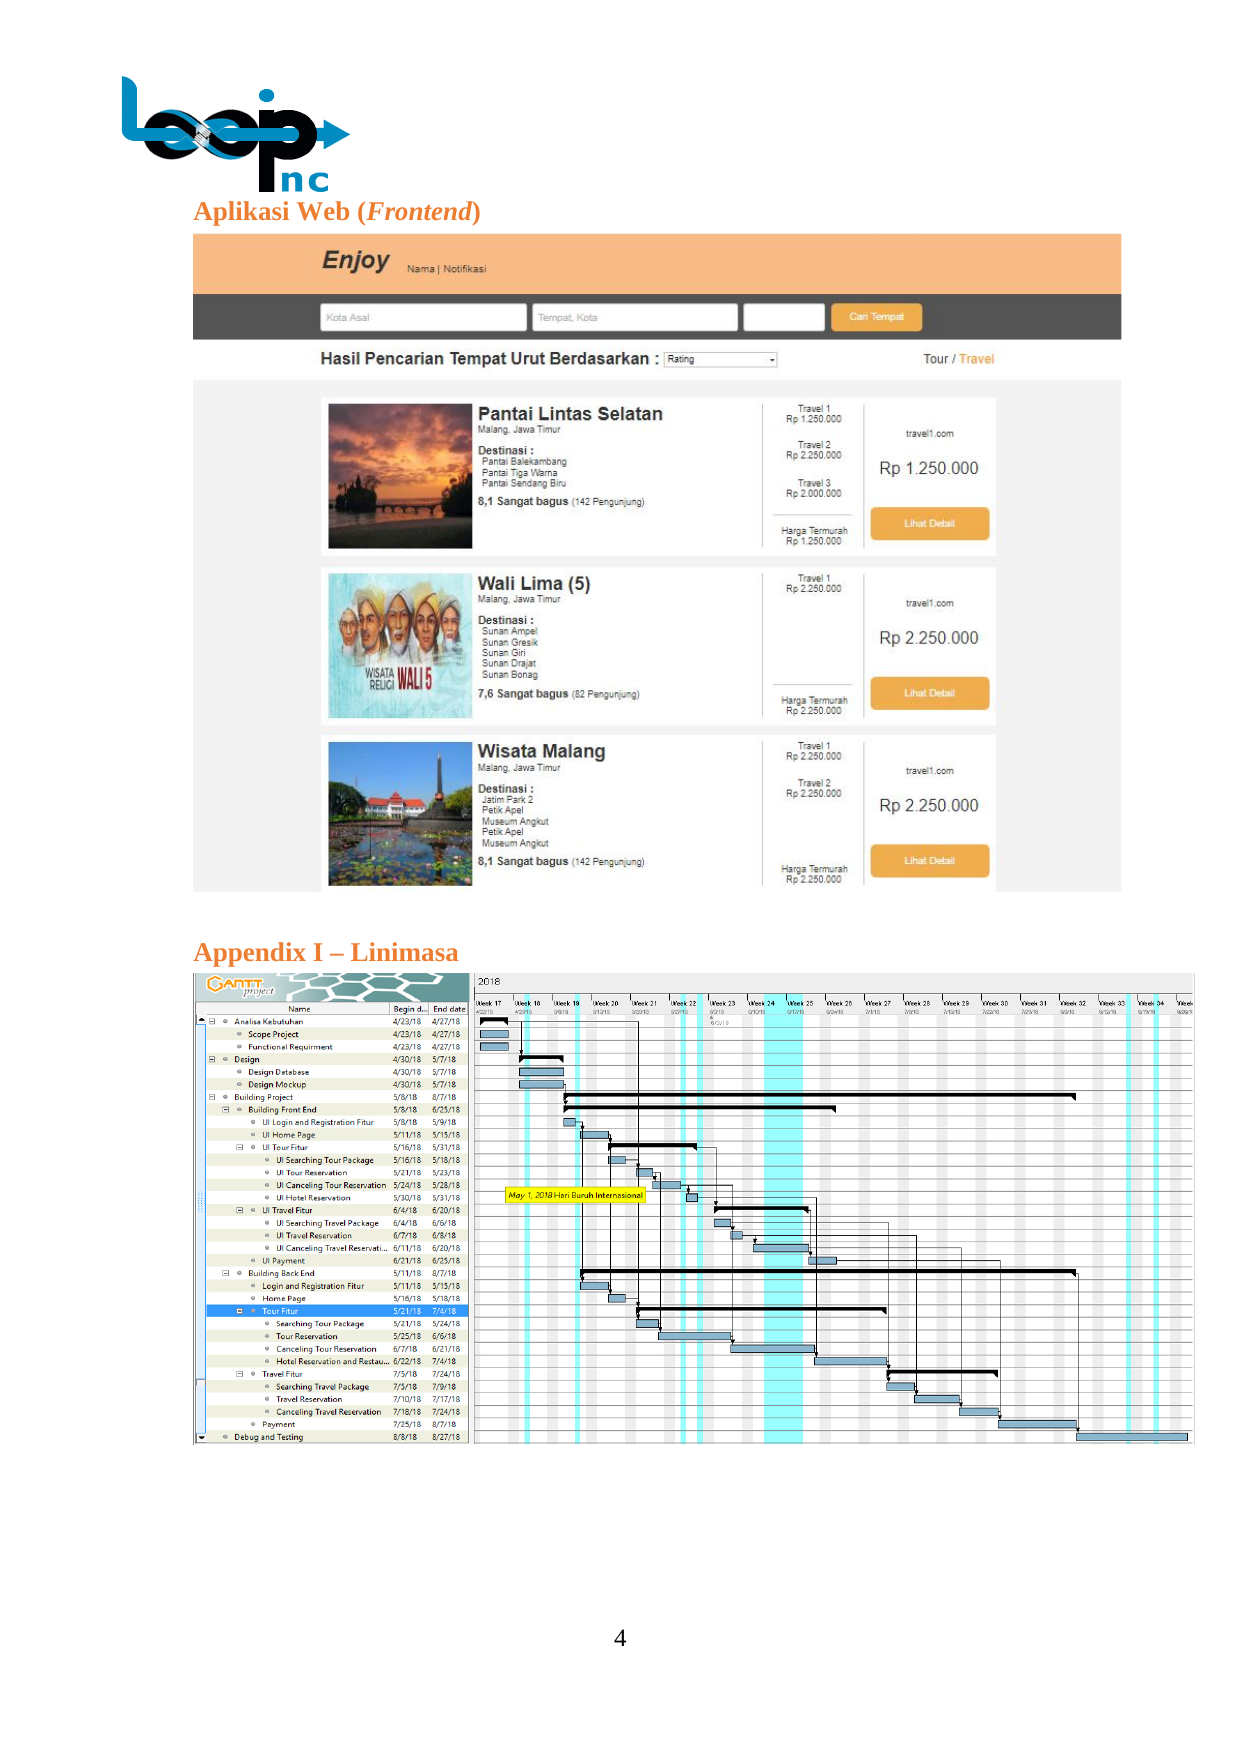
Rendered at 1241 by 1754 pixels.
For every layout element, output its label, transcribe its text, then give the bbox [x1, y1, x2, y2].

subtitle Appendix I – Linimasa [118, 936, 1122, 967]
subtitle Aplikasi Web (Frontend) [118, 195, 1122, 226]
picture [193, 232, 1122, 892]
picture [118, 73, 354, 195]
picture [193, 973, 1195, 1445]
